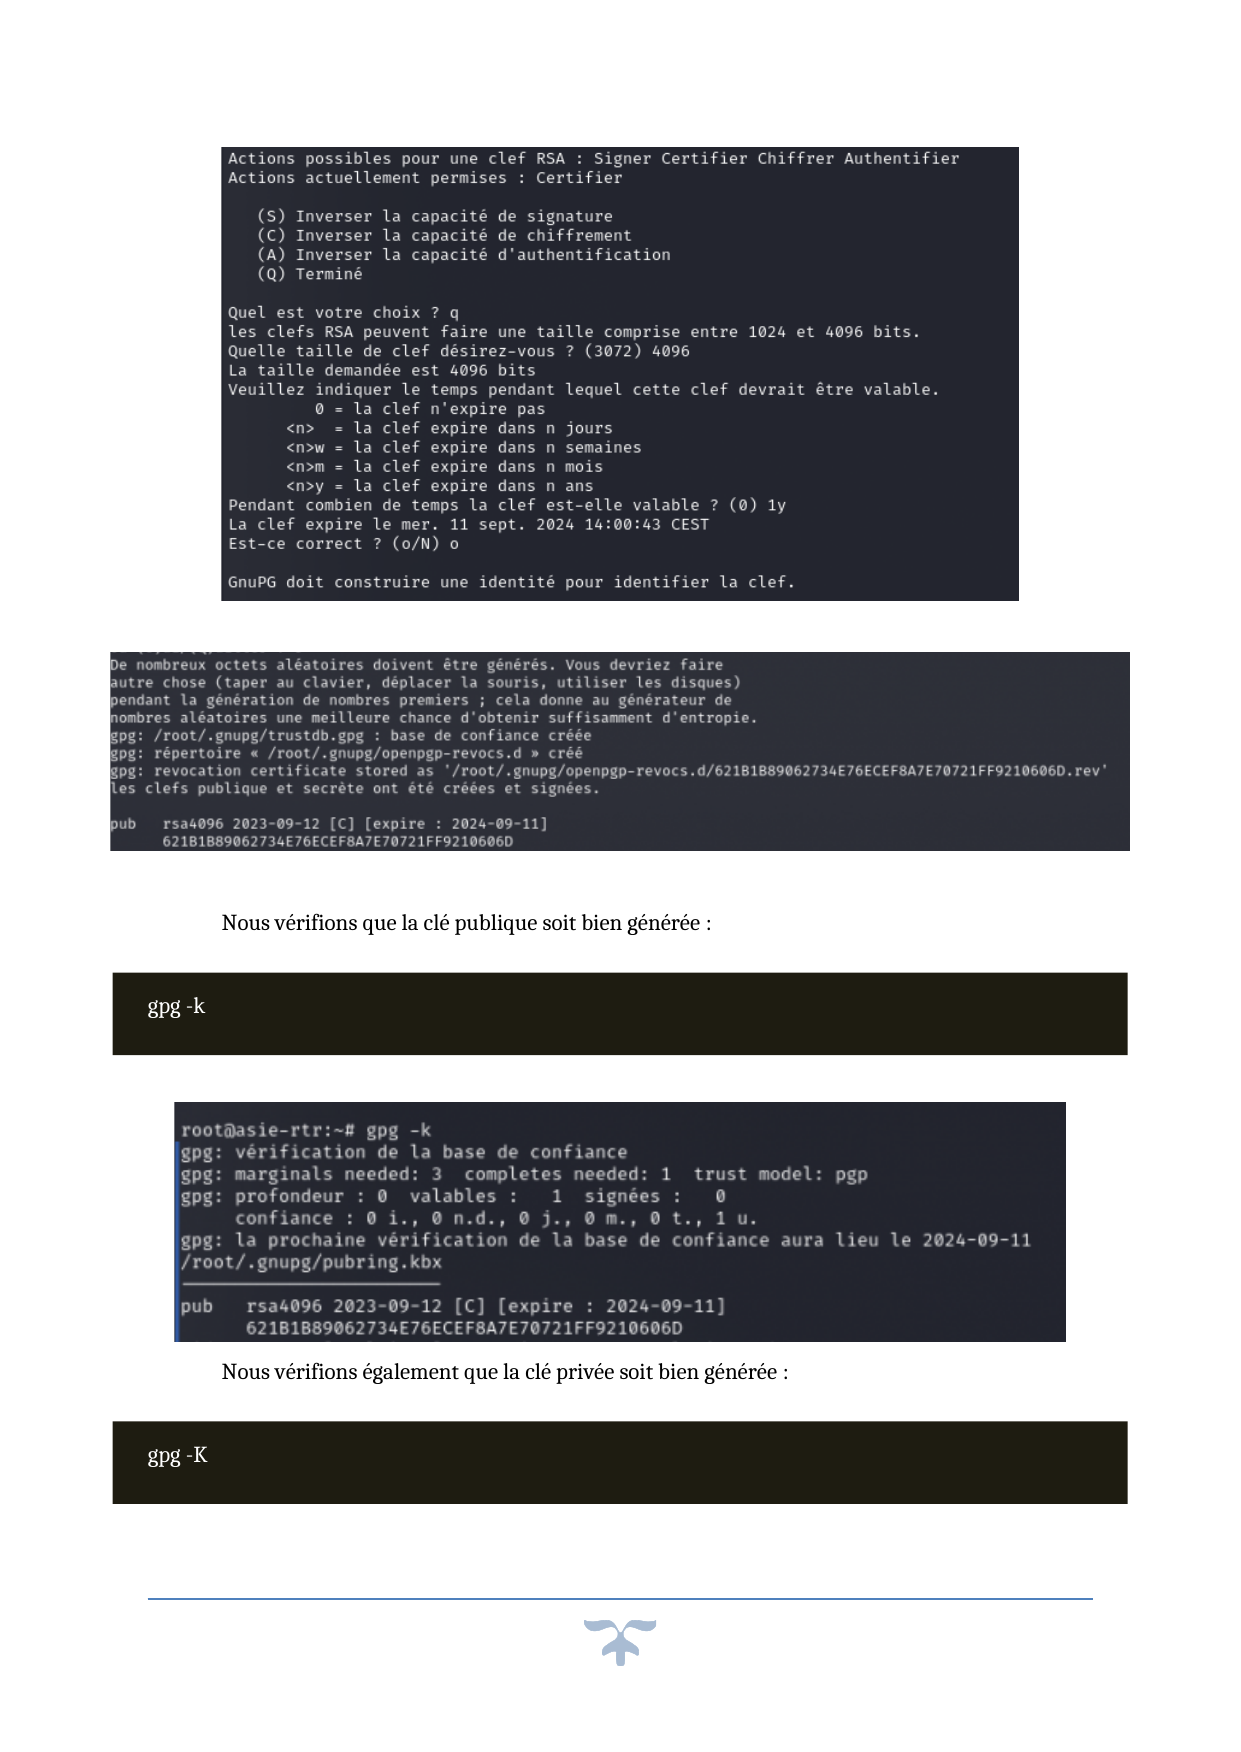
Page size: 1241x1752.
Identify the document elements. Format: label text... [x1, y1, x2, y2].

text gpg -k [148, 993, 1093, 1019]
picture [174, 1102, 1066, 1342]
text Nous vérifions que la clé publique soit bien générée : [148, 910, 1093, 936]
picture [110, 652, 1130, 851]
text gpg -K [148, 1442, 1093, 1468]
picture [221, 147, 1019, 601]
